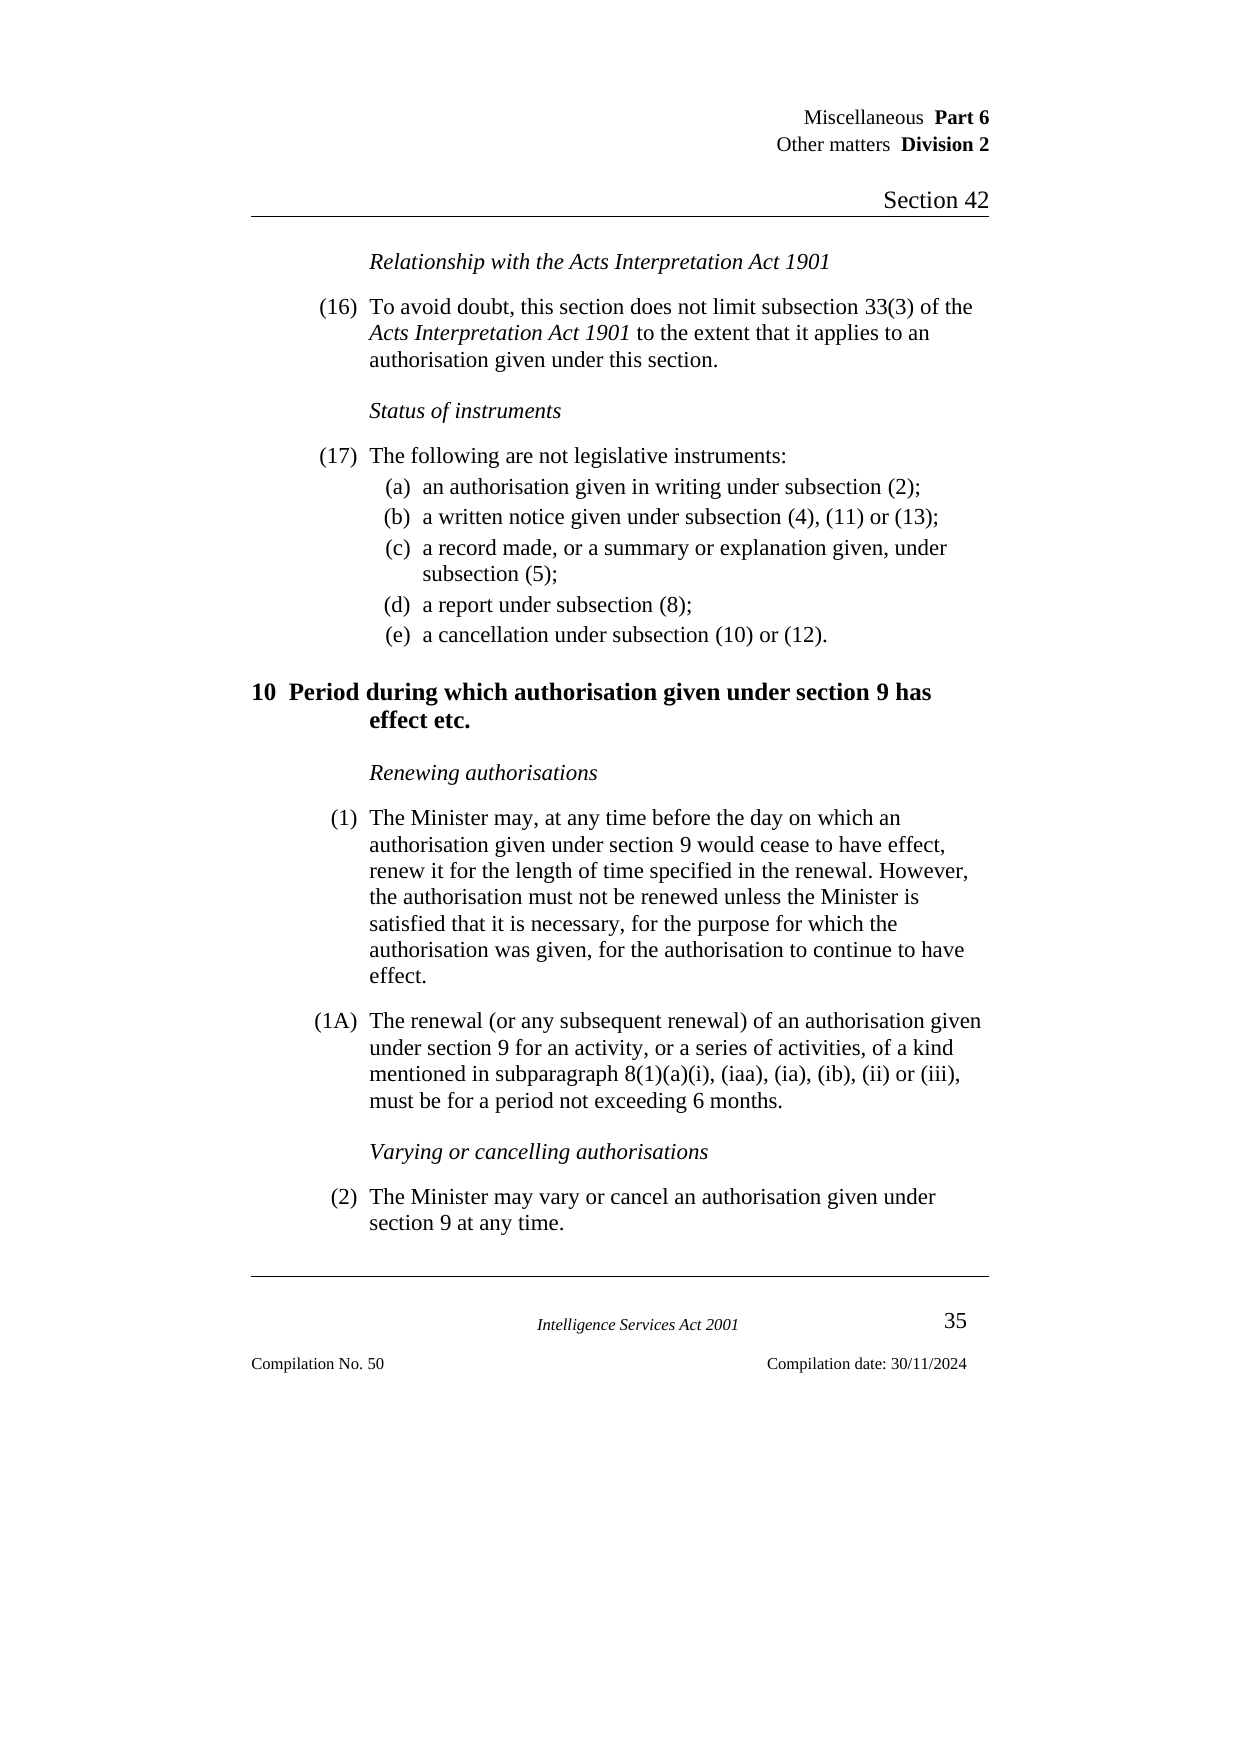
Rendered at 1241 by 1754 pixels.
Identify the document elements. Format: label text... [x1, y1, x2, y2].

text (d) a report under subsection (8); [251, 591, 989, 617]
text (16) To avoid doubt, this section does not limit subsection 33(3) of the Acts Interpretation Act 1901 to the extent that it applies to an authorisation given under this section. [251, 293, 989, 372]
text Renewing authorisations [369, 759, 989, 786]
text Relationship with the Acts Interpretation Act 1901 [369, 248, 989, 274]
text (c) a record made, or a summary or explanation given, under subsection (5); [251, 534, 989, 587]
text (1A) The renewal (or any subsequent renewal) of an authorisation given under section 9 for an activity, or a series of activities, of a kind mentioned in subparagraph 8(1)(a)(i), (iaa), (ia), (ib), (ii) or (iii), must be for a period not exceeding 6 months. [251, 1008, 989, 1113]
text Status of instruments [369, 397, 989, 423]
text (2) The Minister may vary or cancel an authorisation given under section 9 at any time. [251, 1183, 989, 1236]
text Varying or cancelling authorisations [369, 1138, 989, 1164]
text (b) a written notice given under subsection (4), (11) or (13); [251, 503, 989, 530]
text (a) an authorisation given in writing under subsection (2); [251, 473, 989, 499]
text (e) a cancellation under subsection (10) or (12). [251, 621, 989, 648]
text 10 Period during which authorisation given under section 9 has effect etc. [251, 677, 989, 734]
text (17) The following are not legislative instruments: [251, 442, 989, 469]
text (1) The Minister may, at any time before the day on which an authorisation given under section 9 would cease to have effect, renew it for the length of time specified in the renewal. However, the authorisation must not be renewed unless the Minister is satisfied that it is necessary, for the purpose for which the authorisation was given, for the authorisation to continue to have effect. [251, 804, 989, 989]
